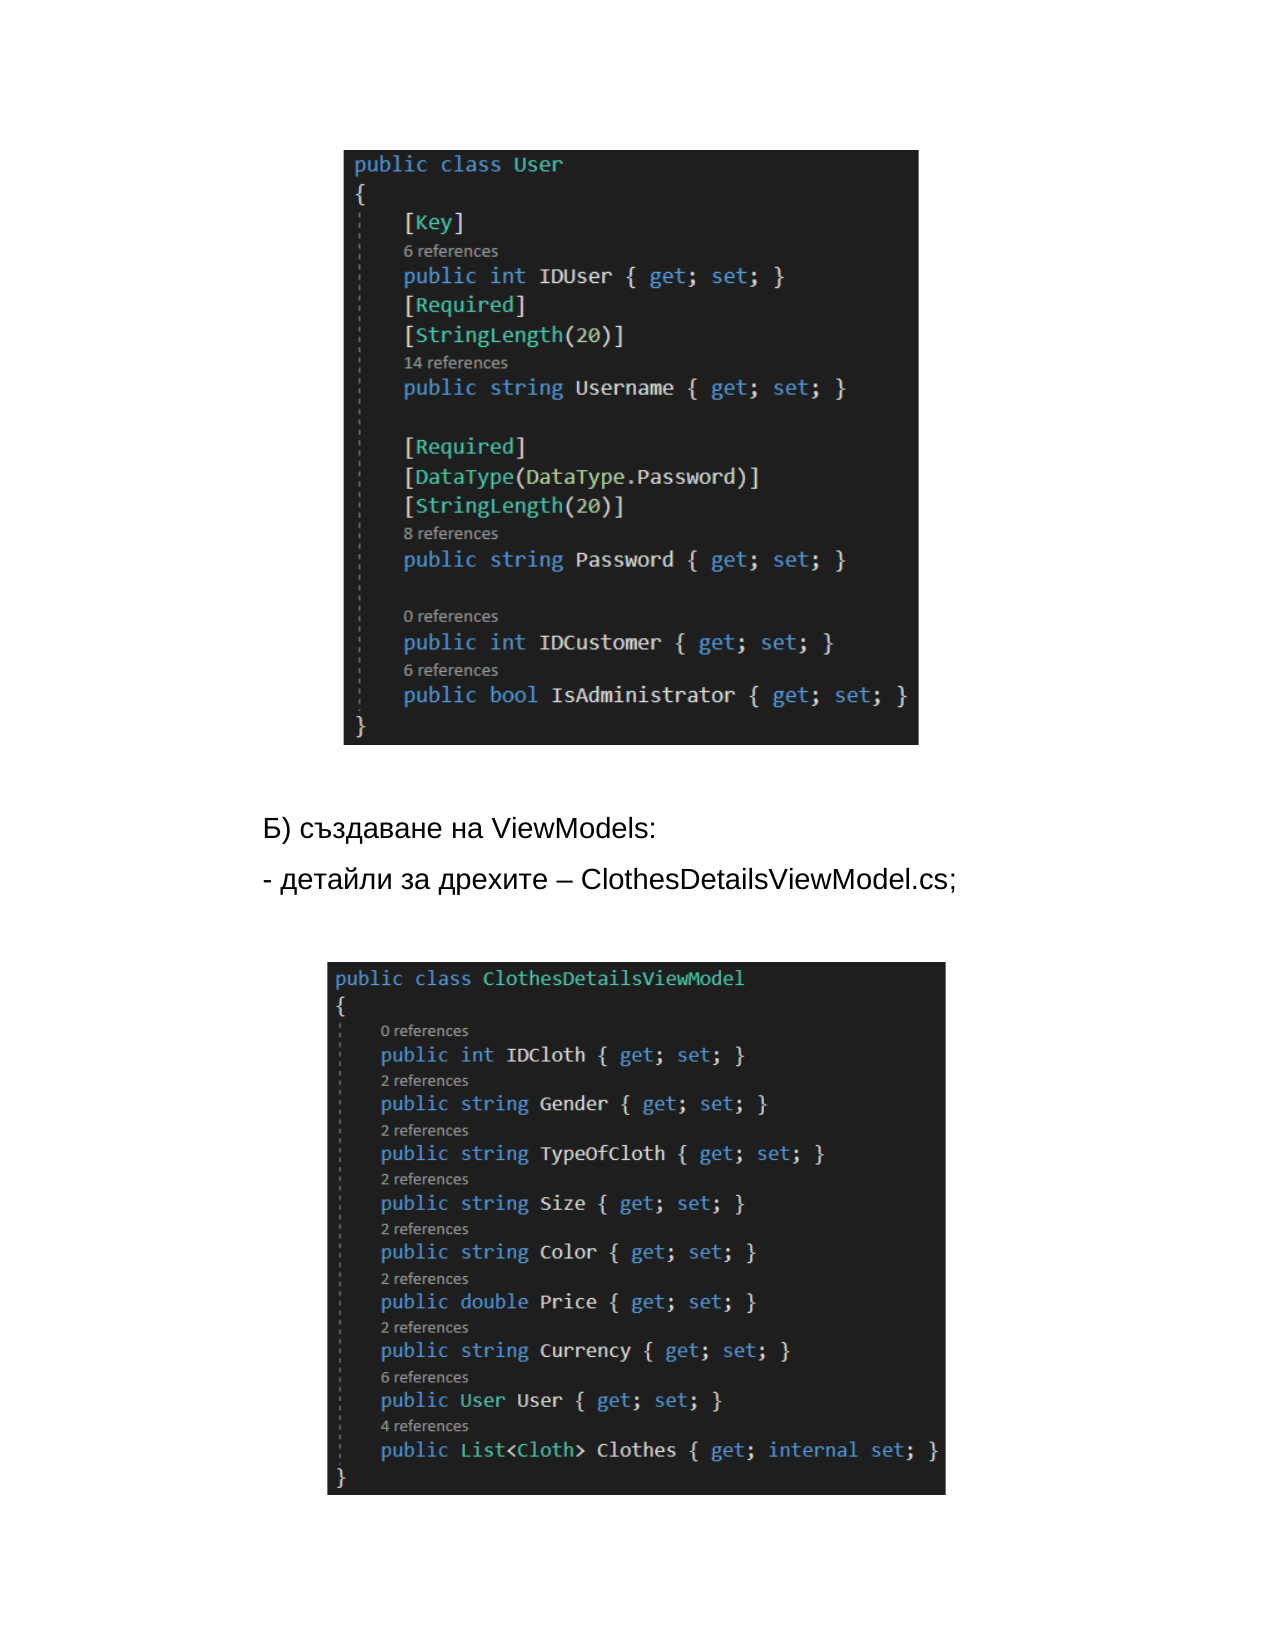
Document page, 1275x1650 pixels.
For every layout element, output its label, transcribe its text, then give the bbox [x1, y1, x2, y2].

list Б) създаване на ViewModels: [262, 811, 1125, 845]
list - детайли за дрехите – ClothesDetailsViewModel.cs; [262, 862, 1125, 895]
picture [327, 962, 946, 1495]
picture [343, 150, 919, 745]
